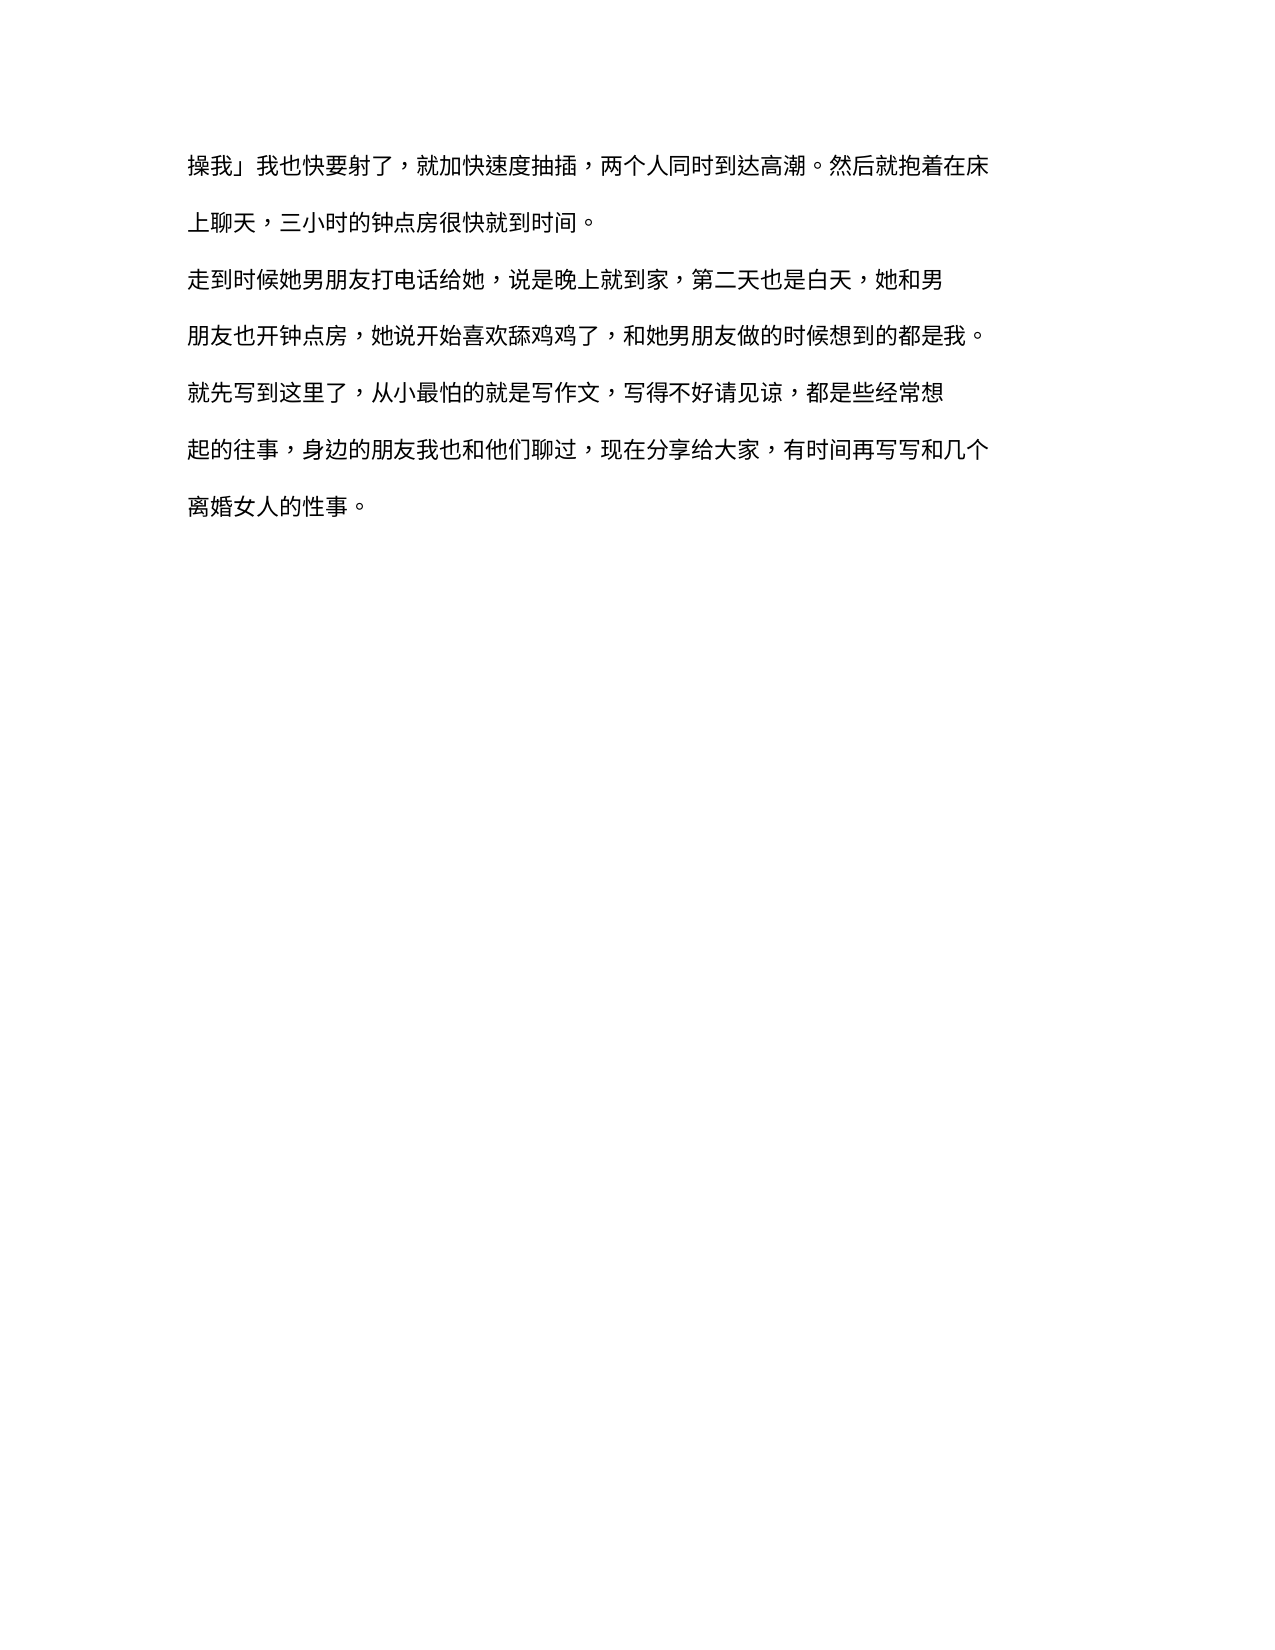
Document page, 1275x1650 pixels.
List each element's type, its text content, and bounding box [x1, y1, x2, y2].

text 操我」我也快要射了，就加快速度抽插，两个人同时到达高潮。然后就抱着在床 [187, 150, 1087, 181]
text 上聊天，三小时的钟点房很快就到时间。 [187, 207, 1087, 238]
text 起的往事，身边的朋友我也和他们聊过，现在分享给大家，有时间再写写和几个 [187, 434, 1087, 465]
text 走到时候她男朋友打电话给她，说是晚上就到家，第二天也是白天，她和男 [187, 263, 1087, 295]
text 就先写到这里了，从小最怕的就是写作文，写得不好请见谅，都是些经常想 [187, 377, 1087, 408]
text 朋友也开钟点房，她说开始喜欢舔鸡鸡了，和她男朋友做的时候想到的都是我。 [187, 320, 1087, 352]
text 离婚女人的性事。 [187, 491, 1087, 522]
